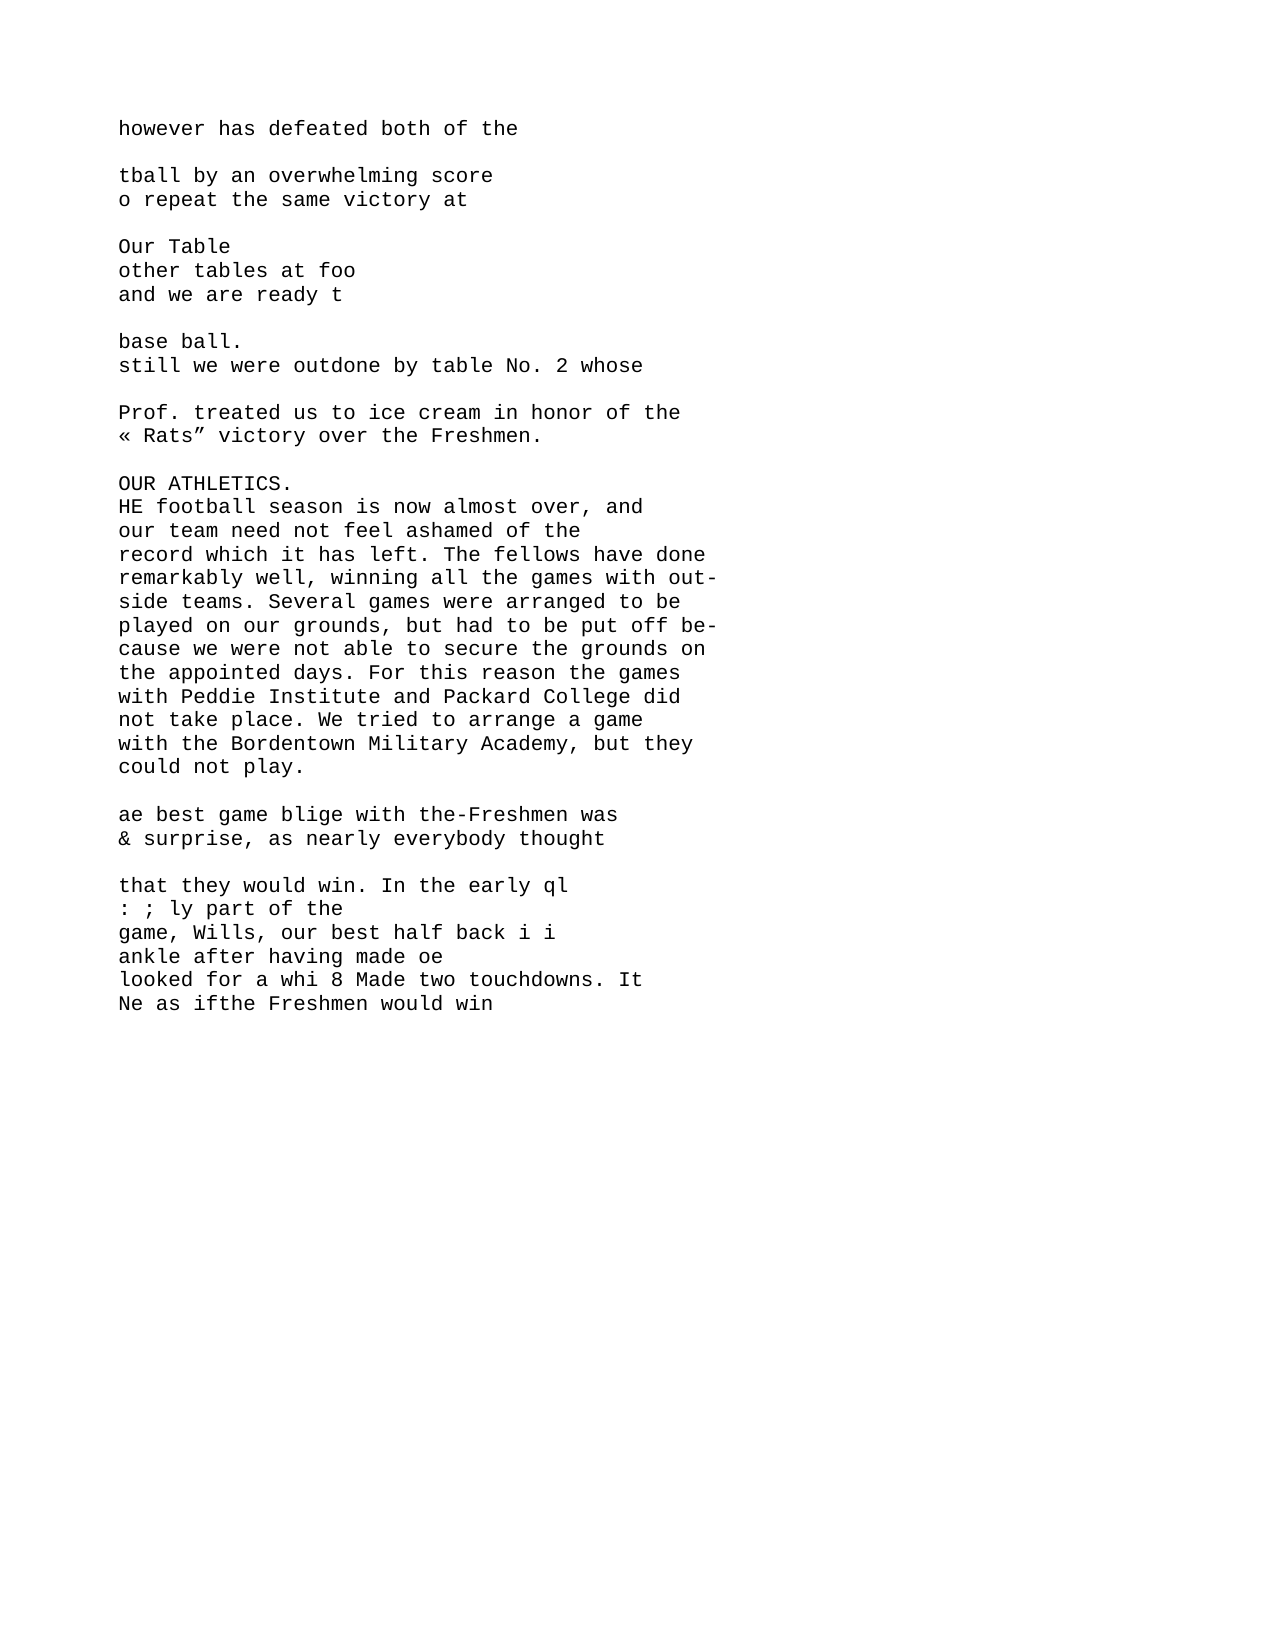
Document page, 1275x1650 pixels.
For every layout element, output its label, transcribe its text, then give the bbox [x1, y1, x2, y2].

text played on our grounds, but had to be put off be- [118, 615, 1157, 638]
text Our Table [118, 236, 1157, 260]
text ae best game blige with the-Freshmen was [118, 804, 1157, 827]
text not take place. We tried to arrange a game [118, 709, 1157, 733]
text cause we were not able to secure the grounds on [118, 638, 1157, 662]
text side teams. Several games were arranged to be [118, 591, 1157, 615]
text ankle after having made oe [118, 946, 1157, 969]
text other tables at foo [118, 260, 1157, 284]
text HE football season is now almost over, and [118, 496, 1157, 520]
text Ne as ifthe Freshmen would win [118, 993, 1157, 1017]
text and we are ready t [118, 284, 1157, 307]
text that they would win. In the early ql [118, 875, 1157, 898]
text looked for a whi 8 Made two touchdowns. It [118, 969, 1157, 993]
text could not play. [118, 757, 1157, 780]
text however has defeated both of the [118, 118, 1157, 142]
text tball by an overwhelming score [118, 165, 1157, 189]
text : ; ly part of the [118, 898, 1157, 922]
text the appointed days. For this reason the games [118, 662, 1157, 686]
text remarkably well, winning all the games with out- [118, 567, 1157, 591]
text Prof. treated us to ice cream in honor of the [118, 402, 1157, 426]
text record which it has left. The fellows have done [118, 544, 1157, 567]
text base ball. [118, 331, 1157, 354]
text game, Wills, our best half back i i [118, 922, 1157, 946]
text with the Bordentown Military Academy, but they [118, 733, 1157, 757]
text OUR ATHLETICS. [118, 473, 1157, 496]
text our team need not feel ashamed of the [118, 520, 1157, 544]
text « Rats” victory over the Freshmen. [118, 426, 1157, 449]
text still we were outdone by table No. 2 whose [118, 354, 1157, 378]
text o repeat the same victory at [118, 189, 1157, 213]
text & surprise, as nearly everybody thought [118, 827, 1157, 851]
text with Peddie Institute and Packard College did [118, 686, 1157, 709]
